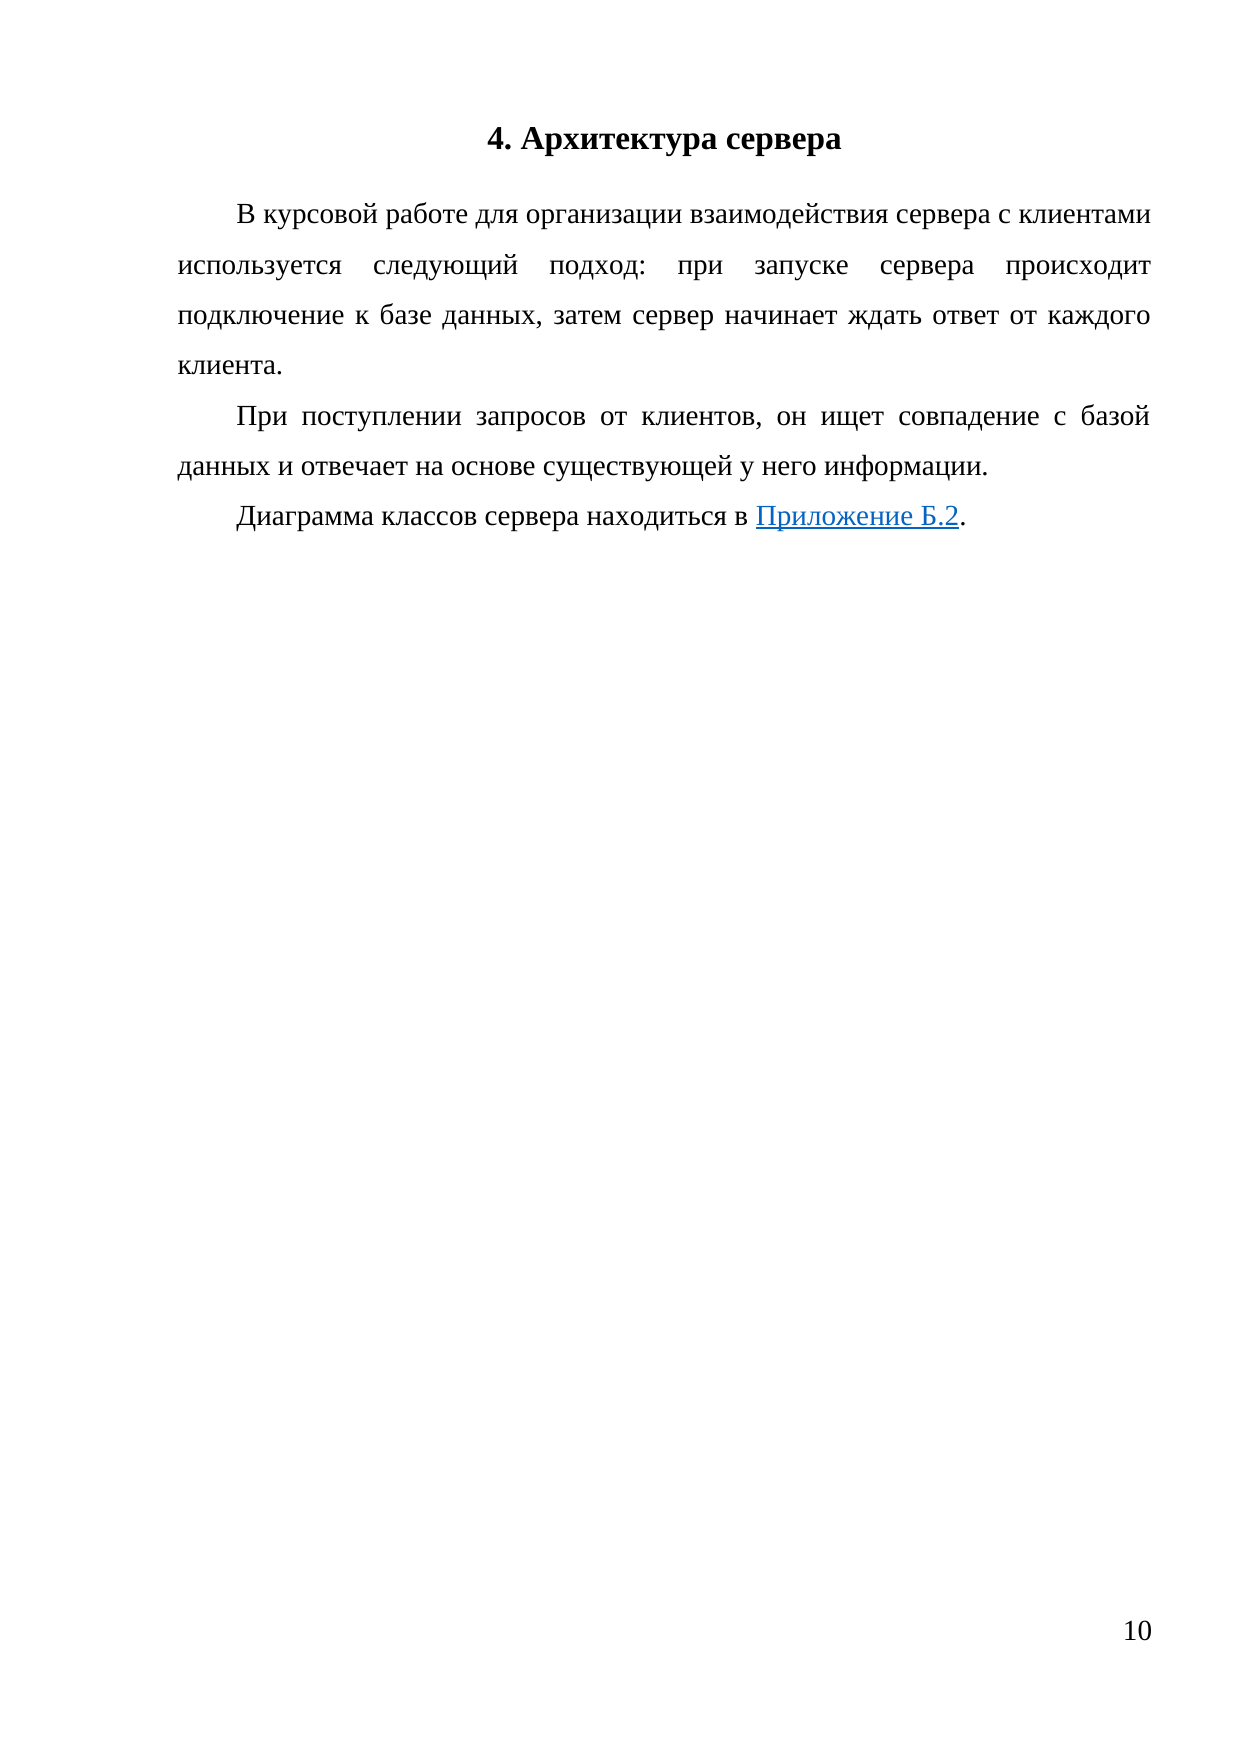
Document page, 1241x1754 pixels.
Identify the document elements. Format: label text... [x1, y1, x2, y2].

text В курсовой работе для организации взаимодействия сервера с клиентами используется следующий подход: при запуске сервера происходит подключение к базе данных, затем сервер начинает ждать ответ от каждого клиента. [177, 196, 1152, 381]
text Диаграмма классов сервера находиться в Приложение Б.2. [177, 498, 1152, 532]
text При поступлении запросов от клиентов, он ищет совпадение с базой данных и отвечает на основе существующей у него информации. [177, 398, 1152, 482]
subtitle 4. Архитектура сервера [177, 118, 1152, 156]
